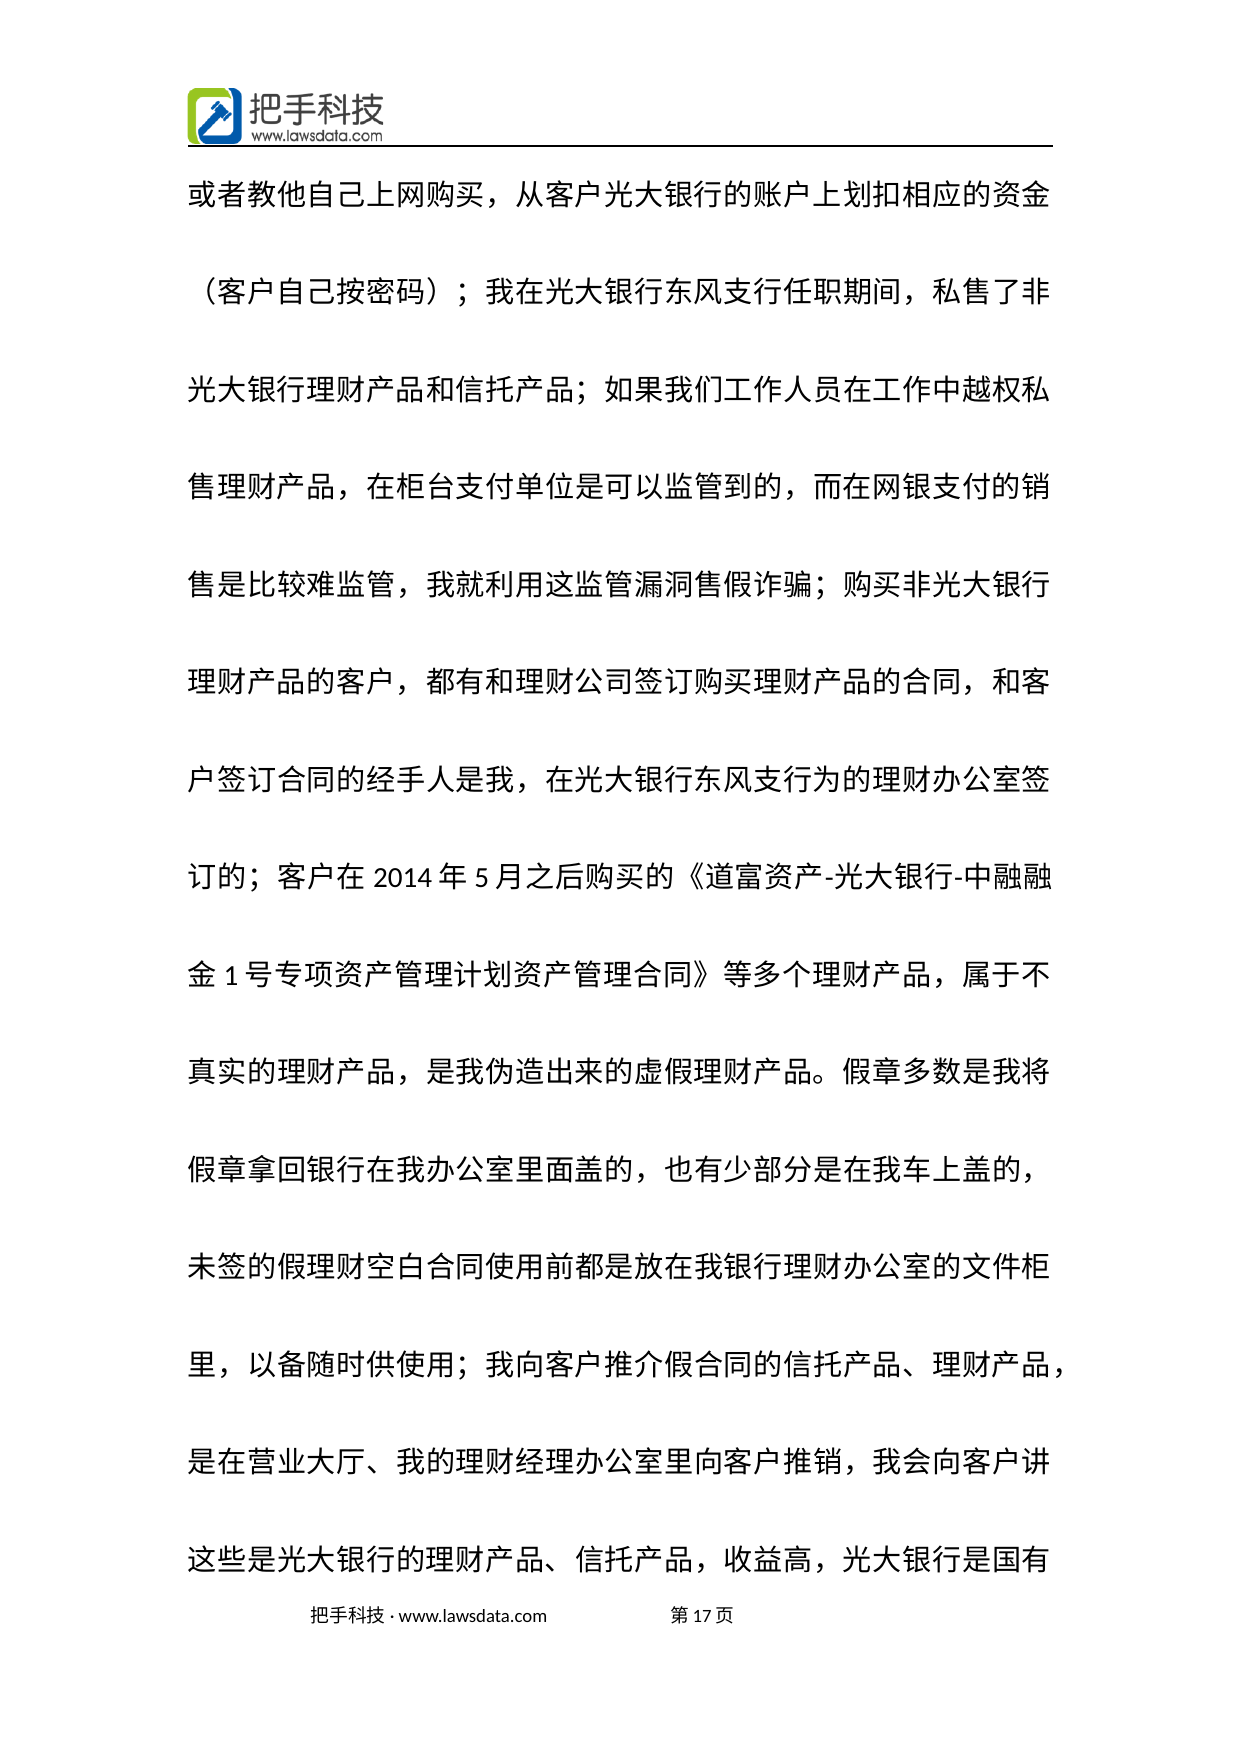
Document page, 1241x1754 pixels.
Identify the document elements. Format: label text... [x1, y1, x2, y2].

picture [187, 88, 384, 144]
